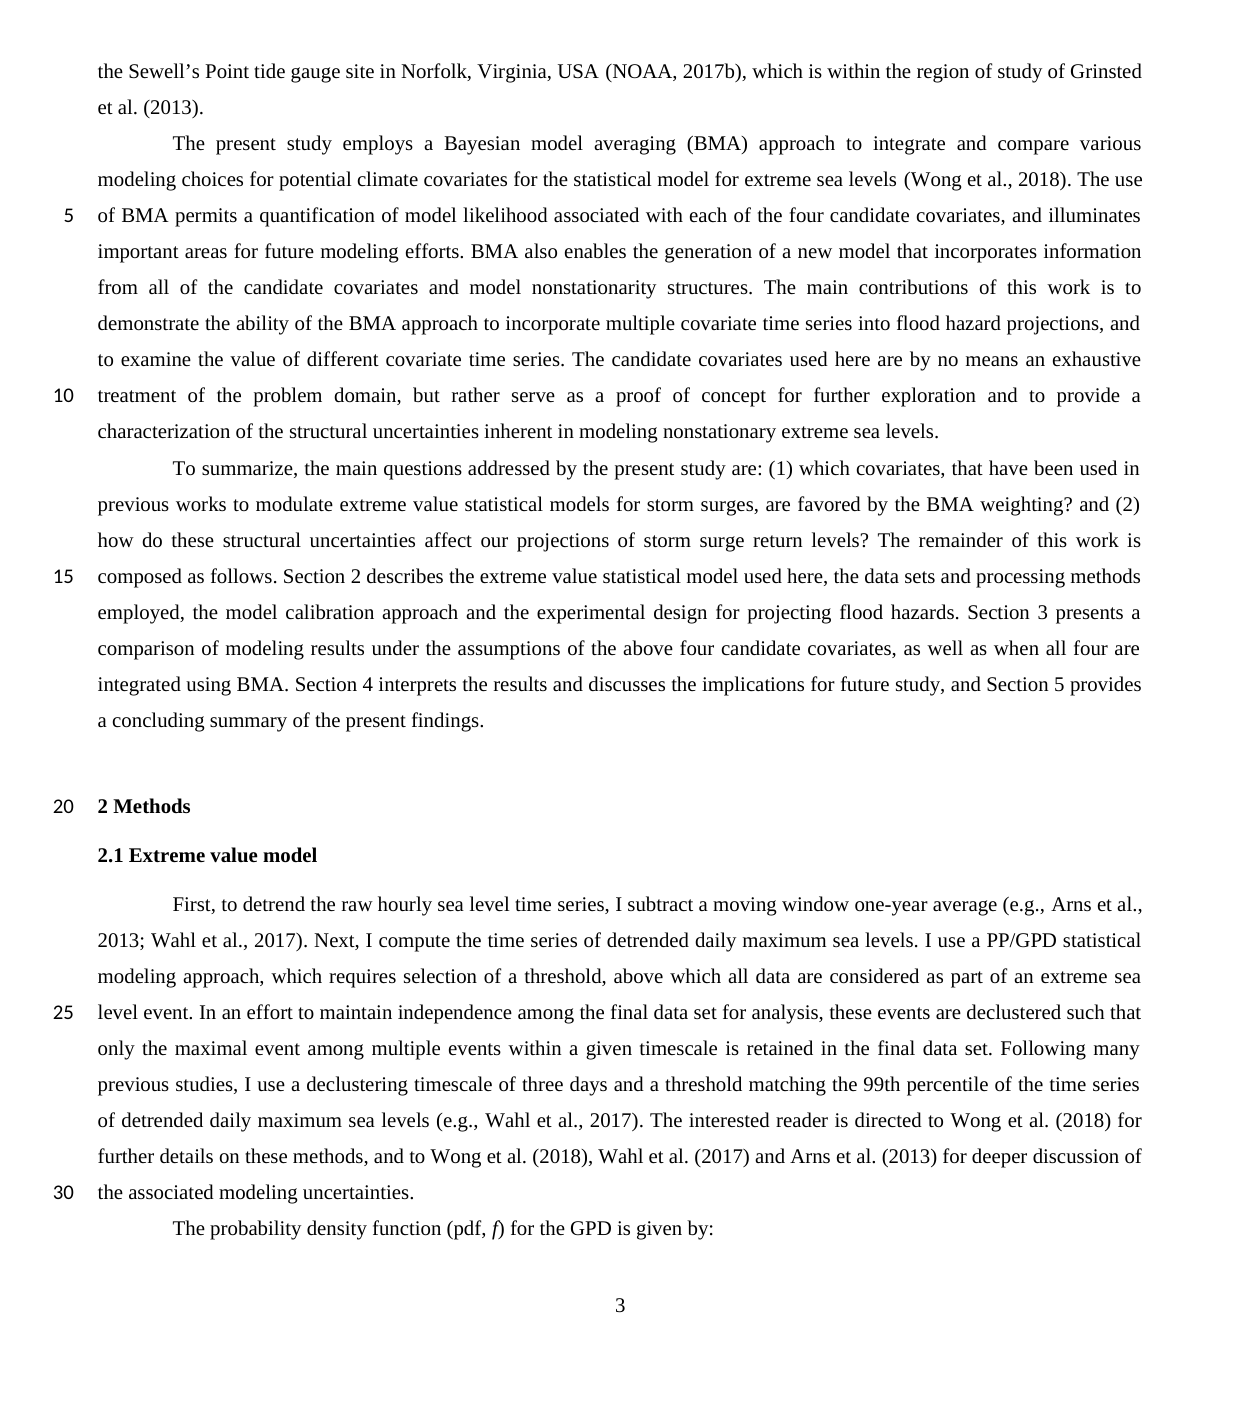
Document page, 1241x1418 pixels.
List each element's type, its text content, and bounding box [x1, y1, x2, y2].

text The present study employs a Bayesian model averaging (BMA) approach to integrate and compare various modeling choices for potential climate covariates for the statistical model for extreme sea levels (Wong et al., 2018). The use of BMA permits a quantification of model likelihood associated with each of the four candidate covariates, and illuminates important areas for future modeling efforts. BMA also enables the generation of a new model that incorporates information from all of the candidate covariates and model nonstationarity structures. The main contributions of this work is to demonstrate the ability of the BMA approach to incorporate multiple covariate time series into flood hazard projections, and to examine the value of different covariate time series. The candidate covariates used here are by no means an exhaustive treatment of the problem domain, but rather serve as a proof of concept for further exploration and to provide a characterization of the structural uncertainties inherent in modeling nonstationary extreme sea levels. [97, 131, 1143, 443]
text First, to detrend the raw hourly sea level time series, I subtract a moving window one-year average (e.g., Arns et al., 2013; Wahl et al., 2017). Next, I compute the time series of detrended daily maximum sea levels. I use a PP/GPD statistical modeling approach, which requires selection of a threshold, above which all data are considered as part of an extreme sea level event. In an effort to maintain independence among the final data set for analysis, these events are declustered such that only the maximal event among multiple events within a given timescale is retained in the final data set. Following many previous studies, I use a declustering timescale of three days and a threshold matching the 99th percentile of the time series of detrended daily maximum sea levels (e.g., Wahl et al., 2017). The interested reader is directed to Wong et al. (2018) for further details on these methods, and to Wong et al. (2018), Wahl et al. (2017) and Arns et al. (2013) for deeper discussion of the associated modeling uncertainties. [97, 892, 1143, 1204]
text To summarize, the main questions addressed by the present study are: (1) which covariates, that have been used in previous works to modulate extreme value statistical models for storm surges, are favored by the BMA weighting? and (2) how do these structural uncertainties affect our projections of storm surge return levels? The remainder of this work is composed as follows. Section 2 describes the extreme value statistical model used here, the data sets and processing methods employed, the model calibration approach and the experimental design for projecting flood hazards. Section 3 presents a comparison of modeling results under the assumptions of the above four candidate covariates, as well as when all four are integrated using BMA. Section 4 interprets the results and discusses the implications for future study, and Section 5 provides a concluding summary of the present findings. [97, 456, 1143, 732]
subtitle 2.1 Extreme value model [97, 843, 1143, 867]
subtitle 2 Methods [97, 794, 1143, 818]
text The probability density function (pdf, f) for the GPD is given by: [97, 1216, 1143, 1240]
